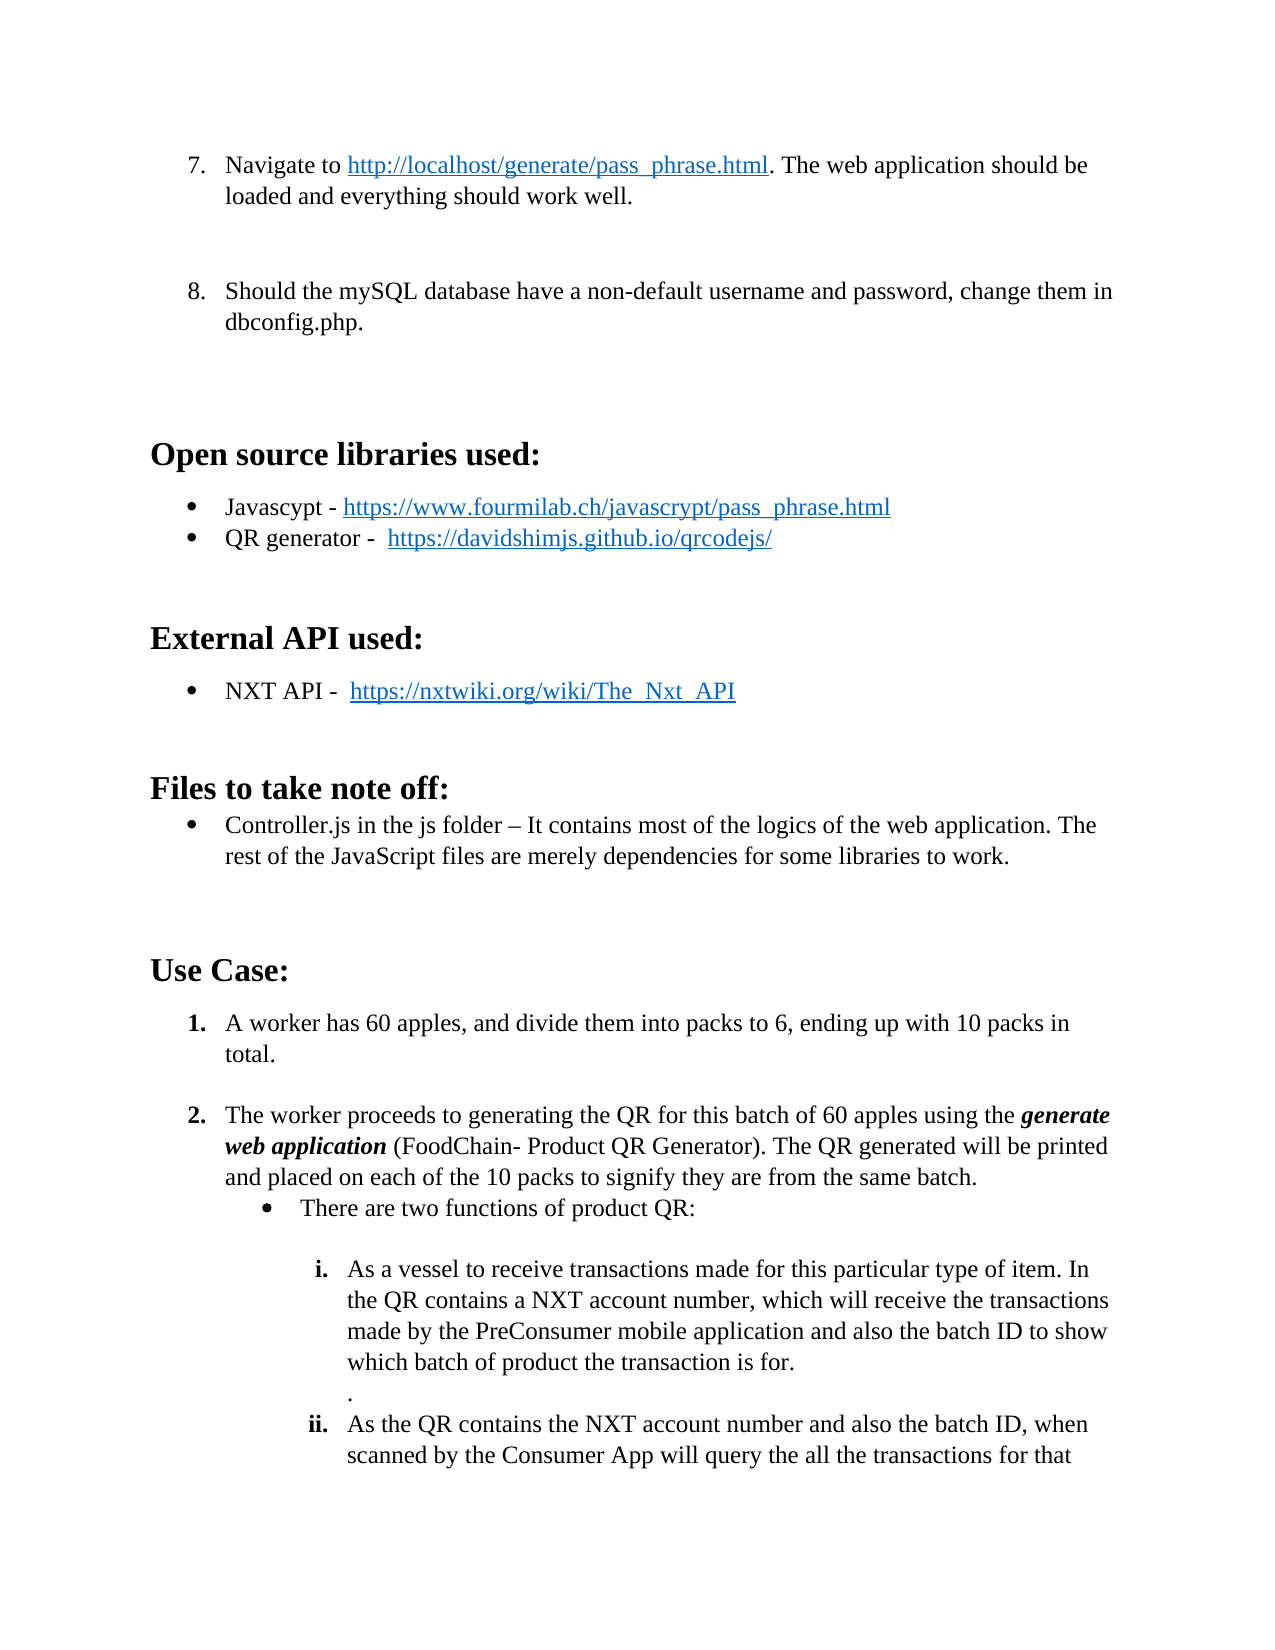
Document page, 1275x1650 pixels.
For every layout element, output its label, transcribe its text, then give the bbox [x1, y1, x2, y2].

text Open source libraries used: [150, 434, 1125, 472]
list Navigate to http://localhost/generate/pass_phrase.html. The web application should be loaded and everything should work well. [187, 150, 1125, 210]
list Controller.js in the js folder – It contains most of the logics of the web application. The rest of the JavaScript files are merely dependencies for some libraries to work. [187, 810, 1125, 900]
list A worker has 60 apples, and divide them into packs to 6, ending up with 10 packs in total. [187, 1008, 1125, 1098]
text External API used: [150, 618, 1125, 657]
list QR generator - https://davidshimjs.github.io/qrcodejs/ [187, 523, 1125, 552]
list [328, 1409, 1125, 1469]
list There are two functions of product QR: [262, 1193, 1125, 1252]
list The worker proceeds to generating the QR for this batch of 60 apples using the generate web application (FoodChain- Product QR Generator). The QR generated will be printed and placed on each of the 10 packs to signify they are from the same batch. [187, 1100, 1125, 1191]
text Use Case: [150, 950, 1125, 988]
list Should the mySQL database have a non-default username and password, change them in dbconfig.php. [187, 276, 1125, 336]
list Javascypt - https://www.fourmilab.ch/javascrypt/pass_phrase.html [187, 492, 1125, 521]
list As a vessel to receive transactions made for this particular type of item. In the QR contains a NXT account number, which will receive the transactions made by the PreConsumer mobile application and also the batch ID to show which batch of product the transaction is for. . [328, 1254, 1125, 1407]
list Files to take note off: [150, 769, 1125, 807]
list NXT API - https://nxtwiki.org/wiki/The_Nxt_API [187, 676, 1125, 766]
